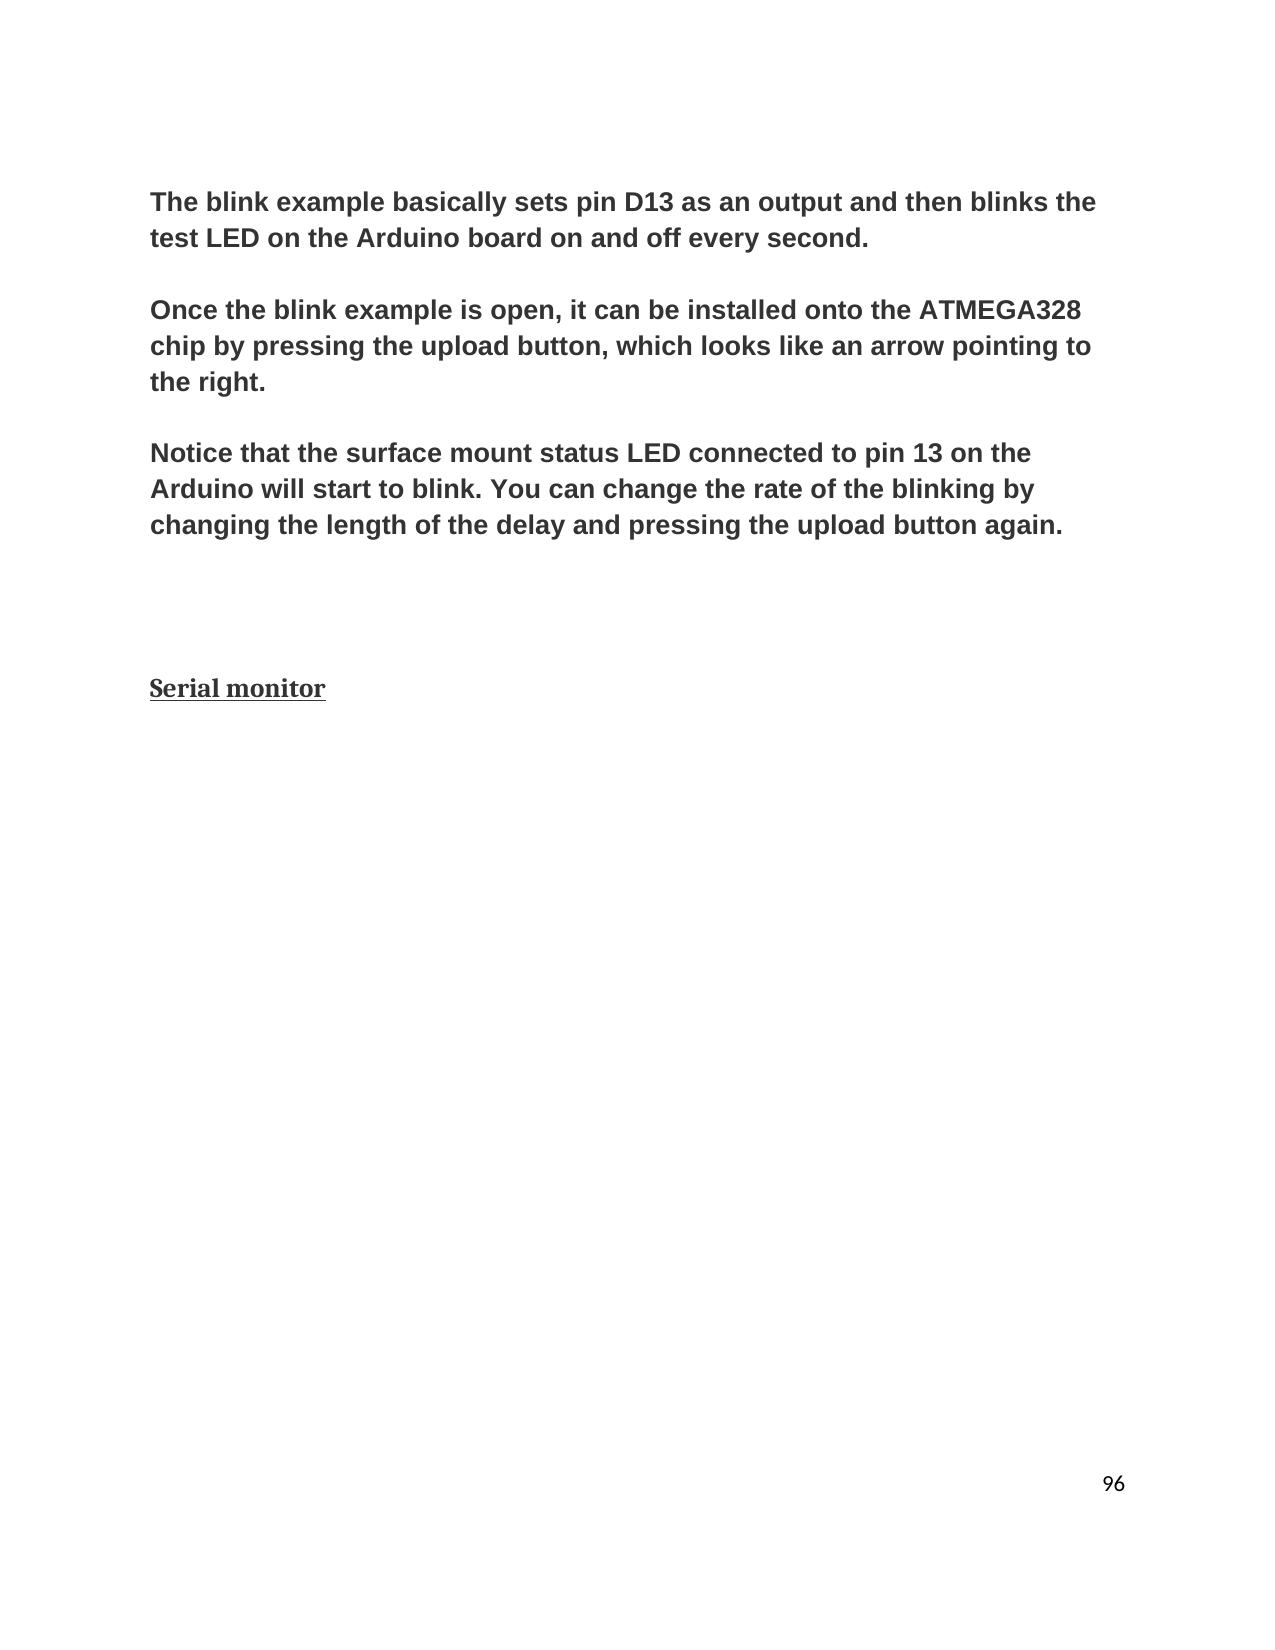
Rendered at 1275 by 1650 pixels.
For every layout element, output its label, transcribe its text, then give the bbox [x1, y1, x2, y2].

subtitle The blink example basically sets pin D13 as an output and then blinks the test LED on the Arduino board on and off every second. Once the blink example is open, it can be installed onto the ATMEGA328 chip by pressing the upload button, which looks like an arrow pointing to the right. Notice that the surface mount status LED connected to pin 13 on the Arduino will start to blink. You can change the rate of the blinking by changing the length of the delay and pressing the upload button again. [150, 150, 1125, 541]
subtitle Serial monitor [150, 673, 1125, 704]
